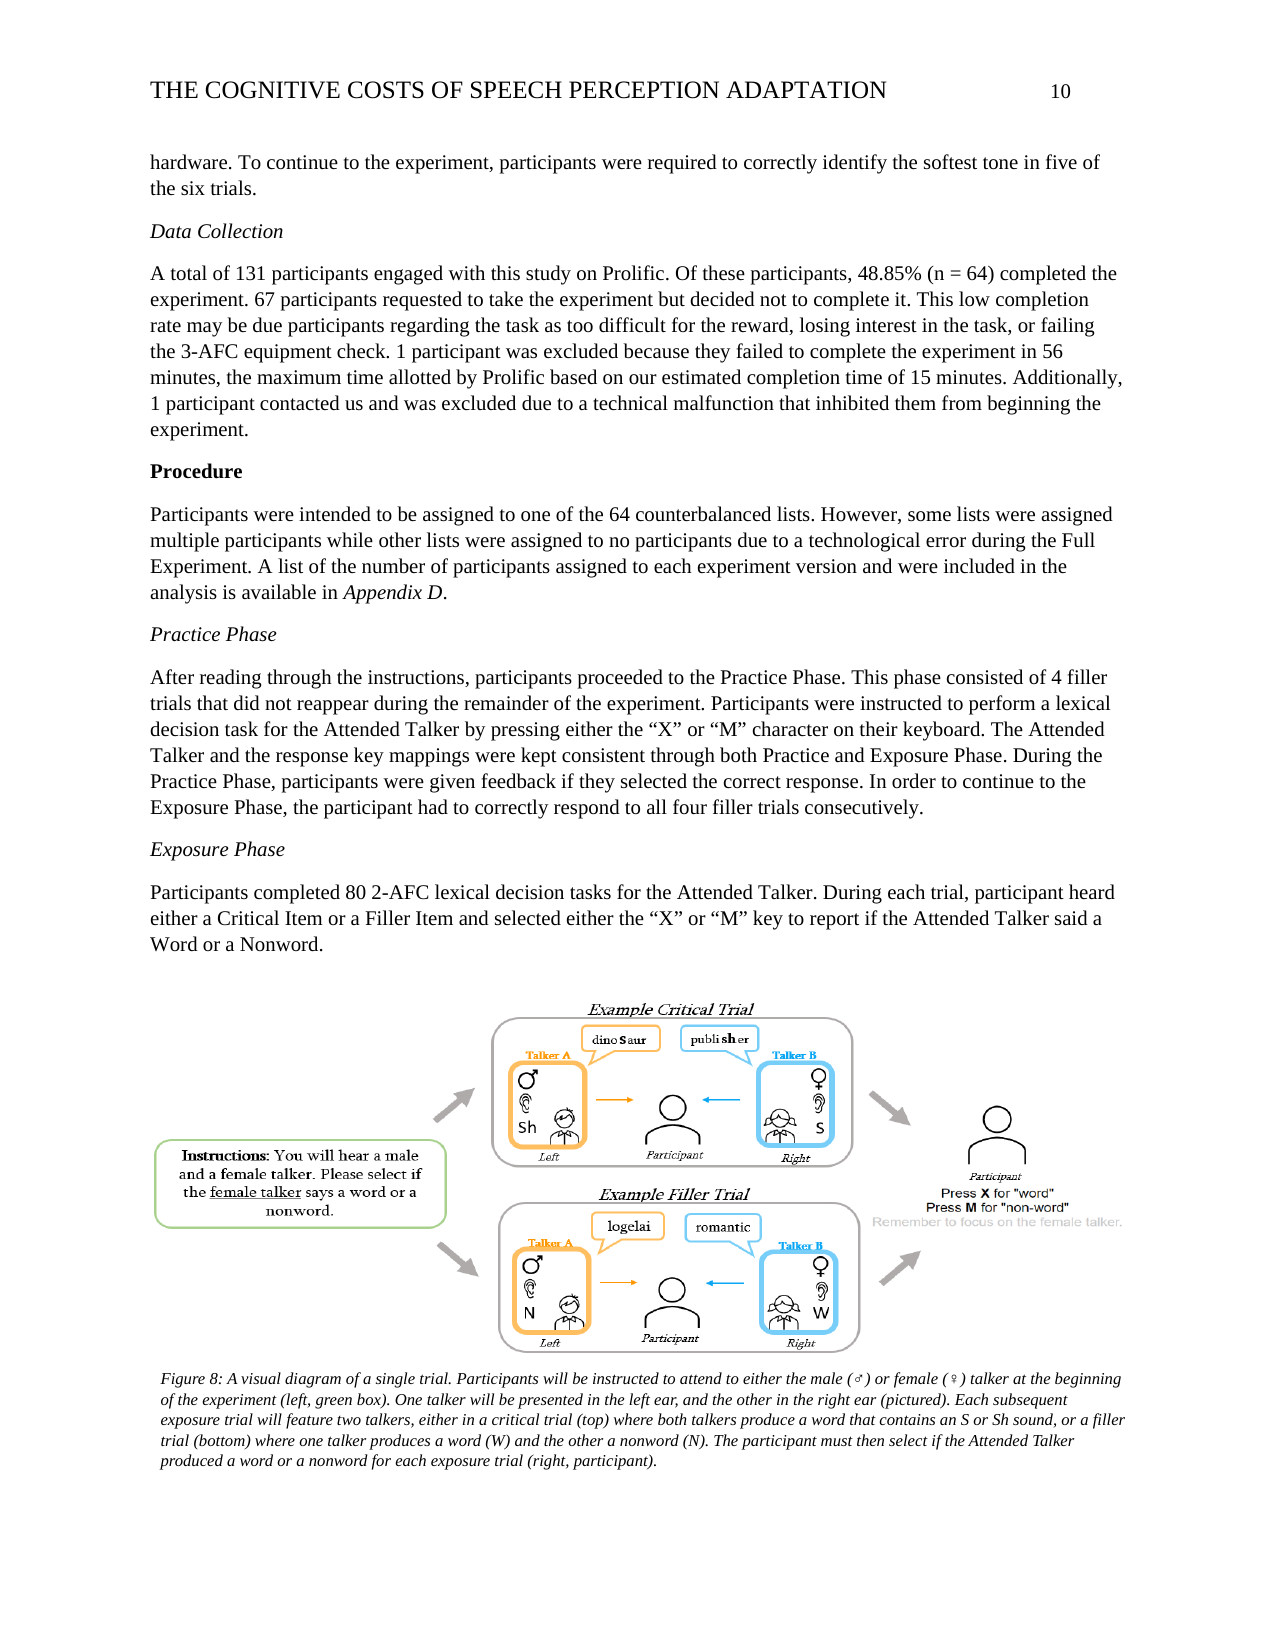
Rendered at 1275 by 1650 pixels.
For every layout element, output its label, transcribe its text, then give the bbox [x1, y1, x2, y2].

text Exposure Phase [150, 837, 1125, 861]
text Procedure [150, 459, 1125, 483]
text A total of 131 participants engaged with this study on Prolific. Of these participants, 48.85% (n = 64) completed the experiment. 67 participants requested to take the experiment but decided not to complete it. This low completion rate may be due participants regarding the task as too difficult for the reward, losing interest in the task, or failing the 3-AFC equipment check. 1 participant was excluded because they failed to complete the experiment in 56 minutes, the maximum time allotted by Prolific based on our estimated completion time of 15 minutes. Additionally, 1 participant contacted us and was excluded due to a technical malfunction that inhibited them from beginning the experiment. [150, 261, 1125, 441]
text After reading through the instructions, participants proceeded to the Practice Phase. This phase consisted of 4 filler trials that did not reappear during the remainder of the experiment. Participants were instructed to perform a lexical decision task for the Attended Talker by pressing either the “X” or “M” character on their keyboard. The Attended Talker and the response key mappings were kept consistent through both Practice and Exposure Phase. During the Practice Phase, participants were given feedback if they selected the correct response. In order to continue to the Exposure Phase, the participant had to correctly respond to all four filler trials consecutively. [150, 665, 1125, 819]
text Data Collection [150, 218, 1125, 243]
text Practice Phase [150, 622, 1125, 646]
text Participants completed 80 2-AFC lexical decision tasks for the Attended Talker. During each trial, participant heard either a Critical Item or a Filler Item and selected either the “X” or “M” key to report if the Attended Talker said a Word or a Nonword. [150, 880, 1125, 956]
text Participants were intended to be assigned to one of the 64 counterbalanced lists. However, some lists were assigned multiple participants while other lists were assigned to no participants due to a technological error during the Full Experiment. A list of the number of participants assigned to each experiment version and were included in the analysis is available in Appendix D. [150, 502, 1125, 604]
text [150, 150, 1125, 200]
picture [150, 996, 1125, 1358]
